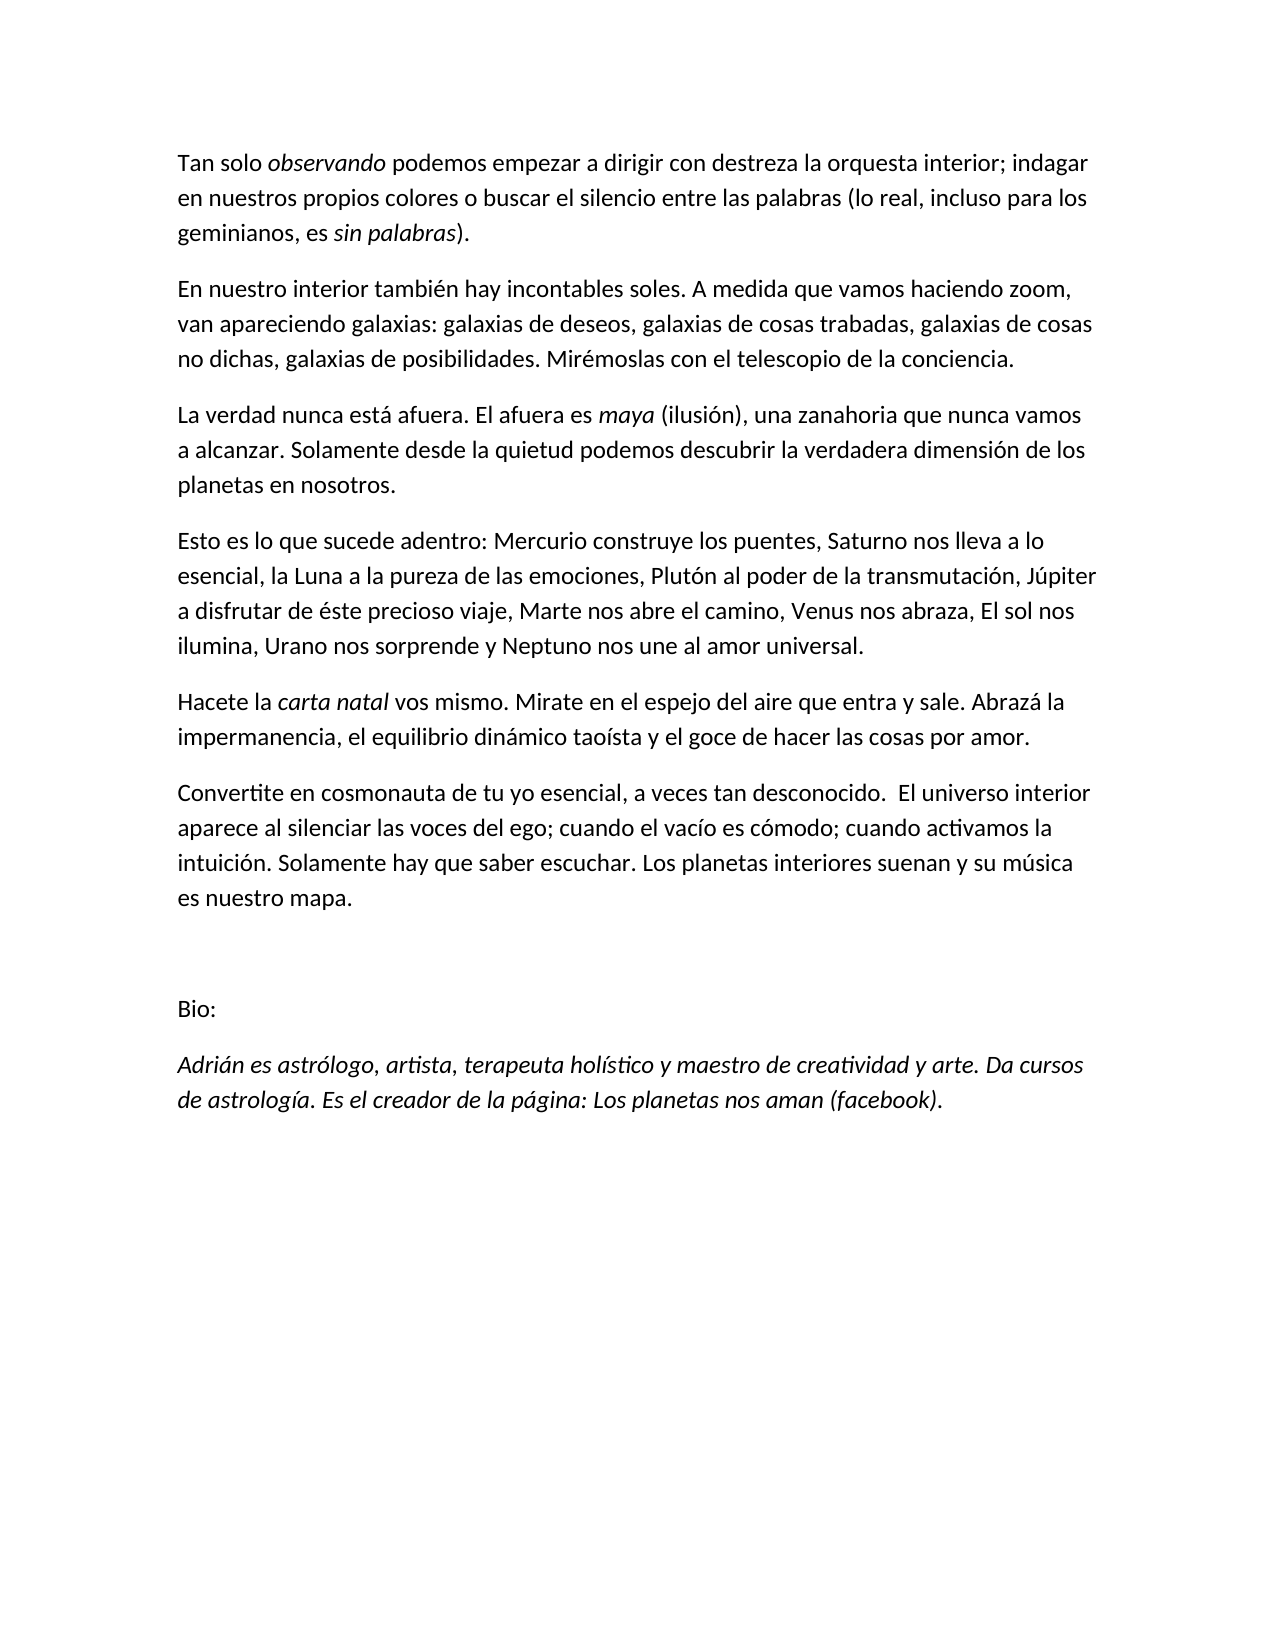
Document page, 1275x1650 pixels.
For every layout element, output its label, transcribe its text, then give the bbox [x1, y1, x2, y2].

text Adrián es astrólogo, artista, terapeuta holístico y maestro de creatividad y arte. Da cursos de astrología. Es el creador de la página: Los planetas nos aman (facebook). [177, 1049, 1098, 1115]
text En nuestro interior también hay incontables soles. A medida que vamos haciendo zoom, van apareciendo galaxias: galaxias de deseos, galaxias de cosas trabadas, galaxias de cosas no dichas, galaxias de posibilidades. Mirémoslas con el telescopio de la conciencia. [177, 273, 1098, 374]
text Hacete la carta natal vos mismo. Mirate en el espejo del aire que entra y sale. Abrazá la impermanencia, el equilibrio dinámico taoísta y el goce de hacer las cosas por amor. [177, 686, 1098, 751]
text Bio: [177, 993, 1098, 1024]
text Esto es lo que sucede adentro: Mercurio construye los puentes, Saturno nos lleva a lo esencial, la Luna a la pureza de las emociones, Plutón al poder de la transmutación, Júpiter a disfrutar de éste precioso viaje, Marte nos abre el camino, Venus nos abraza, El sol nos ilumina, Urano nos sorprende y Neptuno nos une al amor universal. [177, 525, 1098, 661]
text Convertite en cosmonauta de tu yo esencial, a veces tan desconocido. El universo interior aparece al silenciar las voces del ego; cuando el vacío es cómodo; cuando activamos la intuición. Solamente hay que saber escuchar. Los planetas interiores suenan y su música es nuestro mapa. [177, 777, 1098, 912]
text La verdad nunca está afuera. El afuera es maya (ilusión), una zanahoria que nunca vamos a alcanzar. Solamente desde la quietud podemos descubrir la verdadera dimensión de los planetas en nosotros. [177, 399, 1098, 500]
text Tan solo observando podemos empezar a dirigir con destreza la orquesta interior; indagar en nuestros propios colores o buscar el silencio entre las palabras (lo real, incluso para los geminianos, es sin palabras). [177, 148, 1098, 248]
